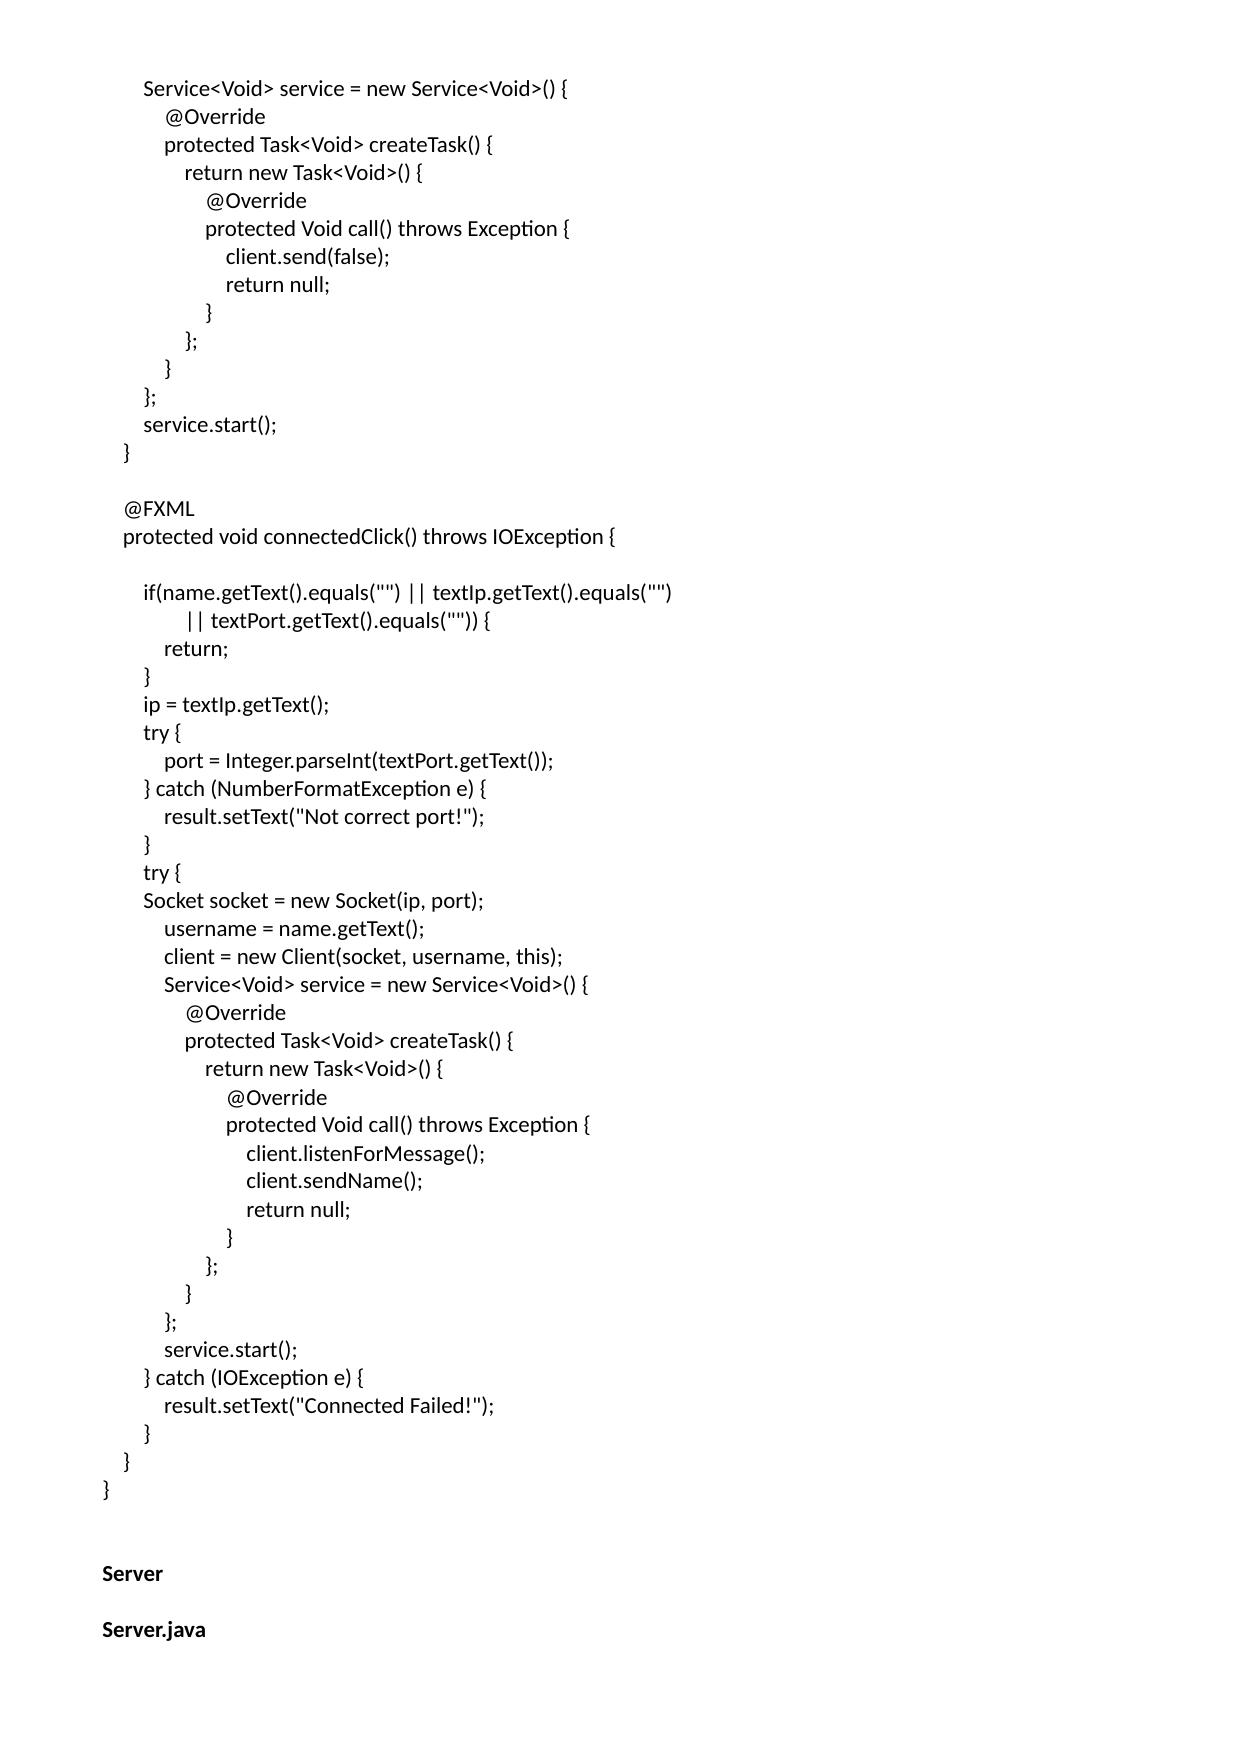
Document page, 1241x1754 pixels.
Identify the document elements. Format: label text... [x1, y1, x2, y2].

text return null; [102, 1195, 1169, 1223]
text Server.java [102, 1615, 1169, 1643]
text } [102, 298, 1169, 326]
text }; [102, 382, 1169, 410]
text protected Void call() throws Exception { [102, 1111, 1169, 1139]
text if(name.getText().equals("") || textIp.getText().equals("") [102, 578, 1169, 606]
text @Override [102, 998, 1169, 1027]
text } [102, 438, 1169, 466]
text @Override [102, 186, 1169, 214]
text protected Void call() throws Exception { [102, 214, 1169, 242]
text try { [102, 718, 1169, 746]
text client.send(false); [102, 242, 1169, 270]
text } catch (IOException e) { [102, 1363, 1169, 1391]
text } [102, 1447, 1169, 1475]
text return null; [102, 270, 1169, 298]
text }; [102, 1251, 1169, 1279]
text Server [102, 1559, 1169, 1587]
text username = name.getText(); [102, 914, 1169, 942]
text } [102, 830, 1169, 858]
text } [102, 1279, 1169, 1307]
text service.start(); [102, 410, 1169, 438]
text } [102, 662, 1169, 690]
text service.start(); [102, 1335, 1169, 1363]
text try { [102, 858, 1169, 886]
text client.sendName(); [102, 1167, 1169, 1195]
text }; [102, 326, 1169, 354]
text Service<Void> service = new Service<Void>() { [102, 971, 1169, 998]
text || textPort.getText().equals("")) { [102, 606, 1169, 634]
text port = Integer.parseInt(textPort.getText()); [102, 746, 1169, 774]
text Service<Void> service = new Service<Void>() { [102, 74, 1169, 102]
text return new Task<Void>() { [102, 1054, 1169, 1083]
text return new Task<Void>() { [102, 158, 1169, 186]
text } [102, 1223, 1169, 1251]
text }; [102, 1307, 1169, 1335]
text } [102, 354, 1169, 382]
text } [102, 1419, 1169, 1447]
text protected Task<Void> createTask() { [102, 1027, 1169, 1054]
text Socket socket = new Socket(ip, port); [102, 886, 1169, 914]
text result.setText("Not correct port!"); [102, 802, 1169, 830]
text @Override [102, 1083, 1169, 1111]
text @Override [102, 102, 1169, 130]
text } catch (NumberFormatException e) { [102, 774, 1169, 802]
text return; [102, 634, 1169, 662]
text client = new Client(socket, username, this); [102, 942, 1169, 971]
text } [102, 1475, 1169, 1503]
text client.listenForMessage(); [102, 1139, 1169, 1167]
text ip = textIp.getText(); [102, 690, 1169, 718]
text protected void connectedClick() throws IOException { [102, 522, 1169, 550]
text @FXML [102, 494, 1169, 522]
text result.setText("Connected Failed!"); [102, 1391, 1169, 1419]
text protected Task<Void> createTask() { [102, 130, 1169, 158]
